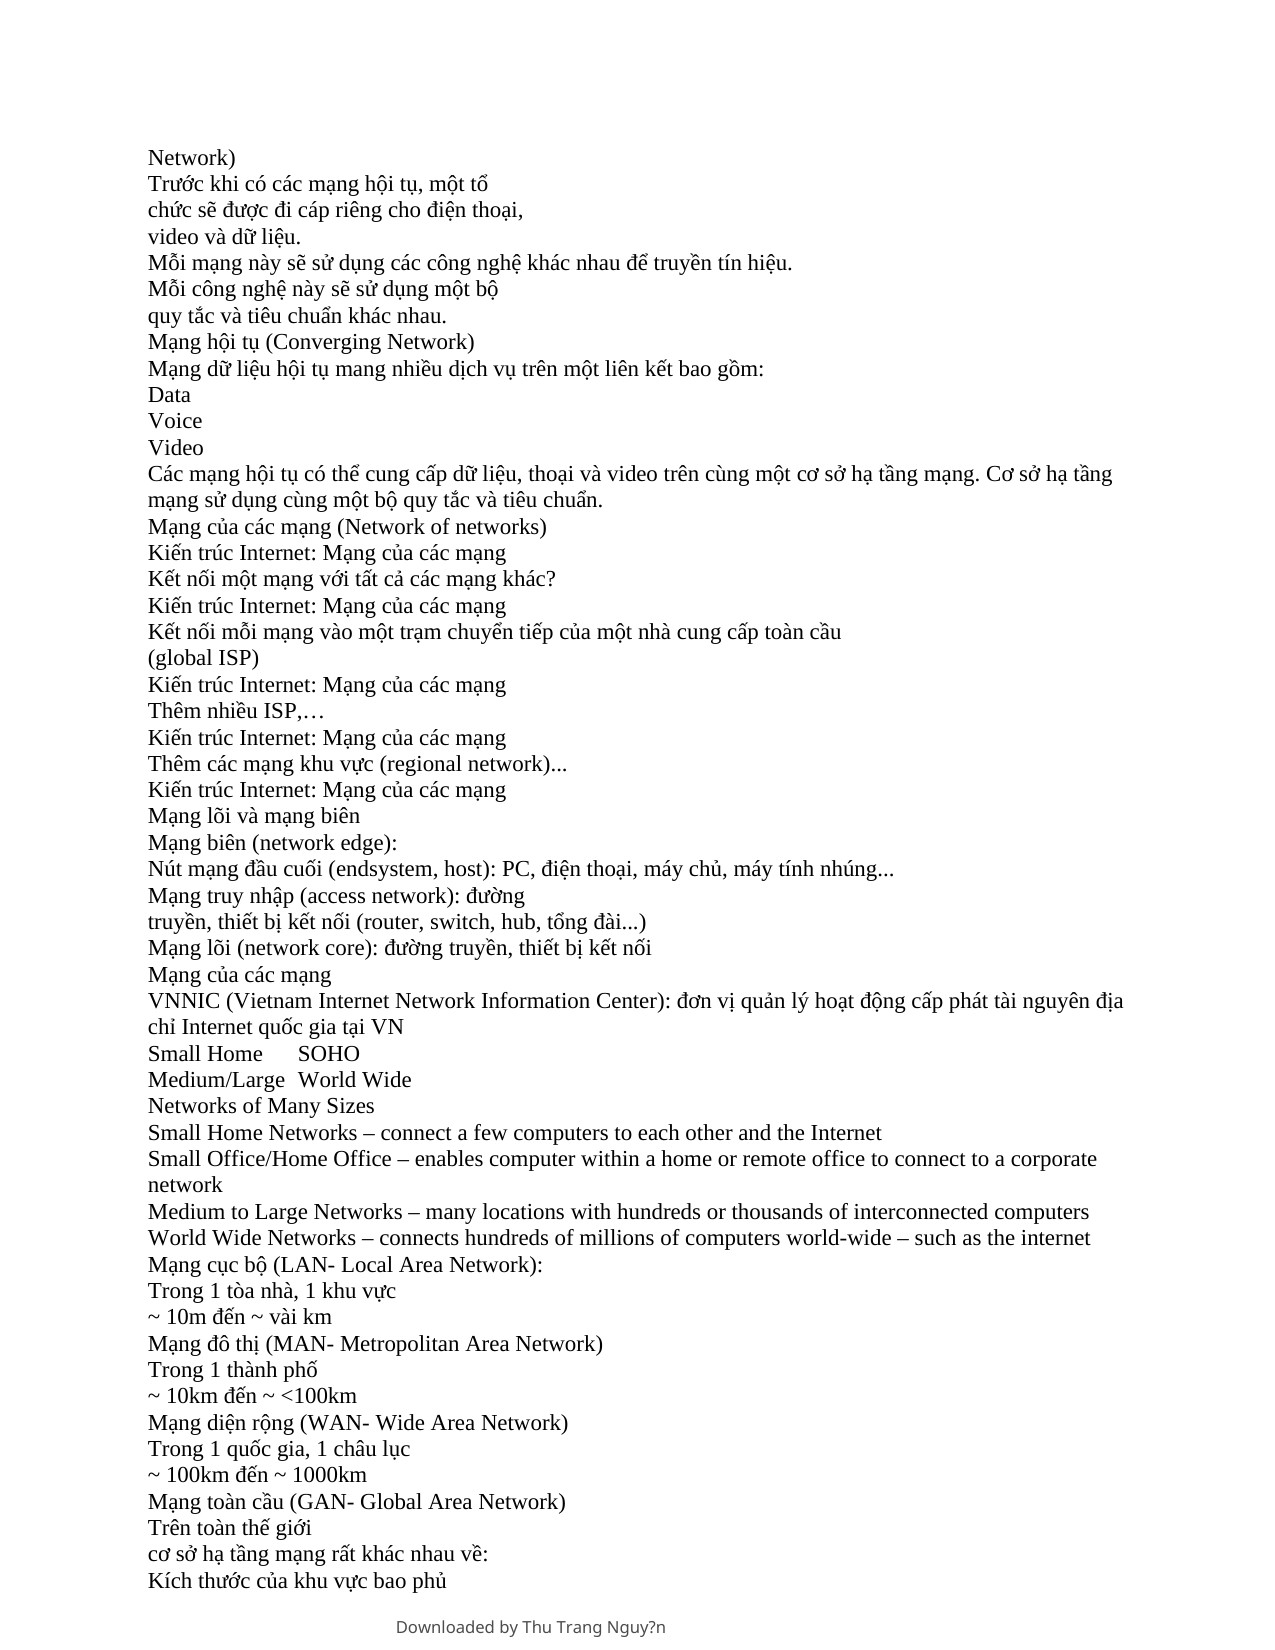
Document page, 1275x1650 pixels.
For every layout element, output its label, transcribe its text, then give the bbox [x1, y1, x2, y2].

text Mạng hội tụ (Converging Network) [148, 328, 1127, 354]
text quy tắc và tiêu chuẩn khác nhau. [148, 302, 1127, 328]
text chức sẽ được đi cáp riêng cho điện thoại, [148, 196, 1127, 223]
text video và dữ liệu. [148, 223, 1127, 249]
text Mạng cục bộ (LAN- Local Area Network): [148, 1251, 1127, 1277]
text Mạng dữ liệu hội tụ mang nhiều dịch vụ trên một liên kết bao gồm: [148, 354, 1127, 381]
text Kiến trúc Internet: Mạng của các mạng [148, 723, 1127, 750]
text VNNIC (Vietnam Internet Network Information Center): đơn vị quản lý hoạt động cấp phát tài nguyên địa chỉ Internet quốc gia tại VN [148, 987, 1127, 1040]
text Medium to Large Networks – many locations with hundreds or thousands of interconnected computers [148, 1198, 1127, 1224]
text Small Office/Home Office – enables computer within a home or remote office to connect to a corporate network [148, 1145, 1127, 1198]
text Mạng của các mạng [148, 961, 1127, 987]
text Small Home SOHO [148, 1040, 1127, 1066]
text Voice [148, 407, 1127, 434]
text Kiến trúc Internet: Mạng của các mạng [148, 592, 1127, 618]
text ~ 10km đến ~ <100km [148, 1382, 1127, 1409]
text ~ 100km đến ~ 1000km [148, 1461, 1127, 1488]
text Mỗi mạng này sẽ sử dụng các công nghệ khác nhau để truyền tín hiệu. [148, 249, 1127, 276]
text Mạng của các mạng (Network of networks) [148, 513, 1127, 539]
text Mạng lõi (network core): đường truyền, thiết bị kết nối [148, 934, 1127, 961]
text Networks of Many Sizes [148, 1092, 1127, 1119]
text Thêm các mạng khu vực (regional network)... [148, 750, 1127, 776]
text Trong 1 tòa nhà, 1 khu vực [148, 1277, 1127, 1303]
text Kết nối một mạng với tất cả các mạng khác? [148, 565, 1127, 592]
text Trên toàn thế giới [148, 1514, 1127, 1541]
text Các mạng hội tụ có thể cung cấp dữ liệu, thoại và video trên cùng một cơ sở hạ tầng mạng. Cơ sở hạ tầng mạng sử dụng cùng một bộ quy tắc và tiêu chuẩn. [148, 460, 1127, 513]
text World Wide Networks – connects hundreds of millions of computers world-wide – such as the internet [148, 1224, 1127, 1251]
text Mạng lõi và mạng biên [148, 803, 1127, 829]
text truyền, thiết bị kết nối (router, switch, hub, tổng đài...) [148, 908, 1127, 934]
text (global ISP) [148, 644, 1127, 671]
text Kích thước của khu vực bao phủ [148, 1567, 1127, 1593]
text Network) [148, 144, 1127, 170]
text Mạng đô thị (MAN- Metropolitan Area Network) [148, 1330, 1127, 1356]
text Medium/Large World Wide [148, 1066, 1127, 1092]
text Video [148, 434, 1127, 460]
text Small Home Networks – connect a few computers to each other and the Internet [148, 1119, 1127, 1145]
text Nút mạng đầu cuối (endsystem, host): PC, điện thoại, máy chủ, máy tính nhúng... [148, 855, 1127, 882]
text cơ sở hạ tầng mạng rất khác nhau về: [148, 1541, 1127, 1567]
text Trong 1 quốc gia, 1 châu lục [148, 1435, 1127, 1461]
text Thêm nhiều ISP,… [148, 697, 1127, 723]
text Kết nối mỗi mạng vào một trạm chuyển tiếp của một nhà cung cấp toàn cầu [148, 618, 1127, 644]
text Trước khi có các mạng hội tụ, một tổ [148, 170, 1127, 196]
text Kiến trúc Internet: Mạng của các mạng [148, 671, 1127, 697]
text Mỗi công nghệ này sẽ sử dụng một bộ [148, 276, 1127, 302]
text ~ 10m đến ~ vài km [148, 1303, 1127, 1330]
text Mạng diện rộng (WAN- Wide Area Network) [148, 1409, 1127, 1435]
text Kiến trúc Internet: Mạng của các mạng [148, 539, 1127, 565]
text Mạng biên (network edge): [148, 829, 1127, 855]
text Mạng toàn cầu (GAN- Global Area Network) [148, 1488, 1127, 1514]
text Mạng truy nhập (access network): đường [148, 882, 1127, 908]
text Data [148, 381, 1127, 407]
text Kiến trúc Internet: Mạng của các mạng [148, 776, 1127, 803]
text Trong 1 thành phố [148, 1356, 1127, 1382]
